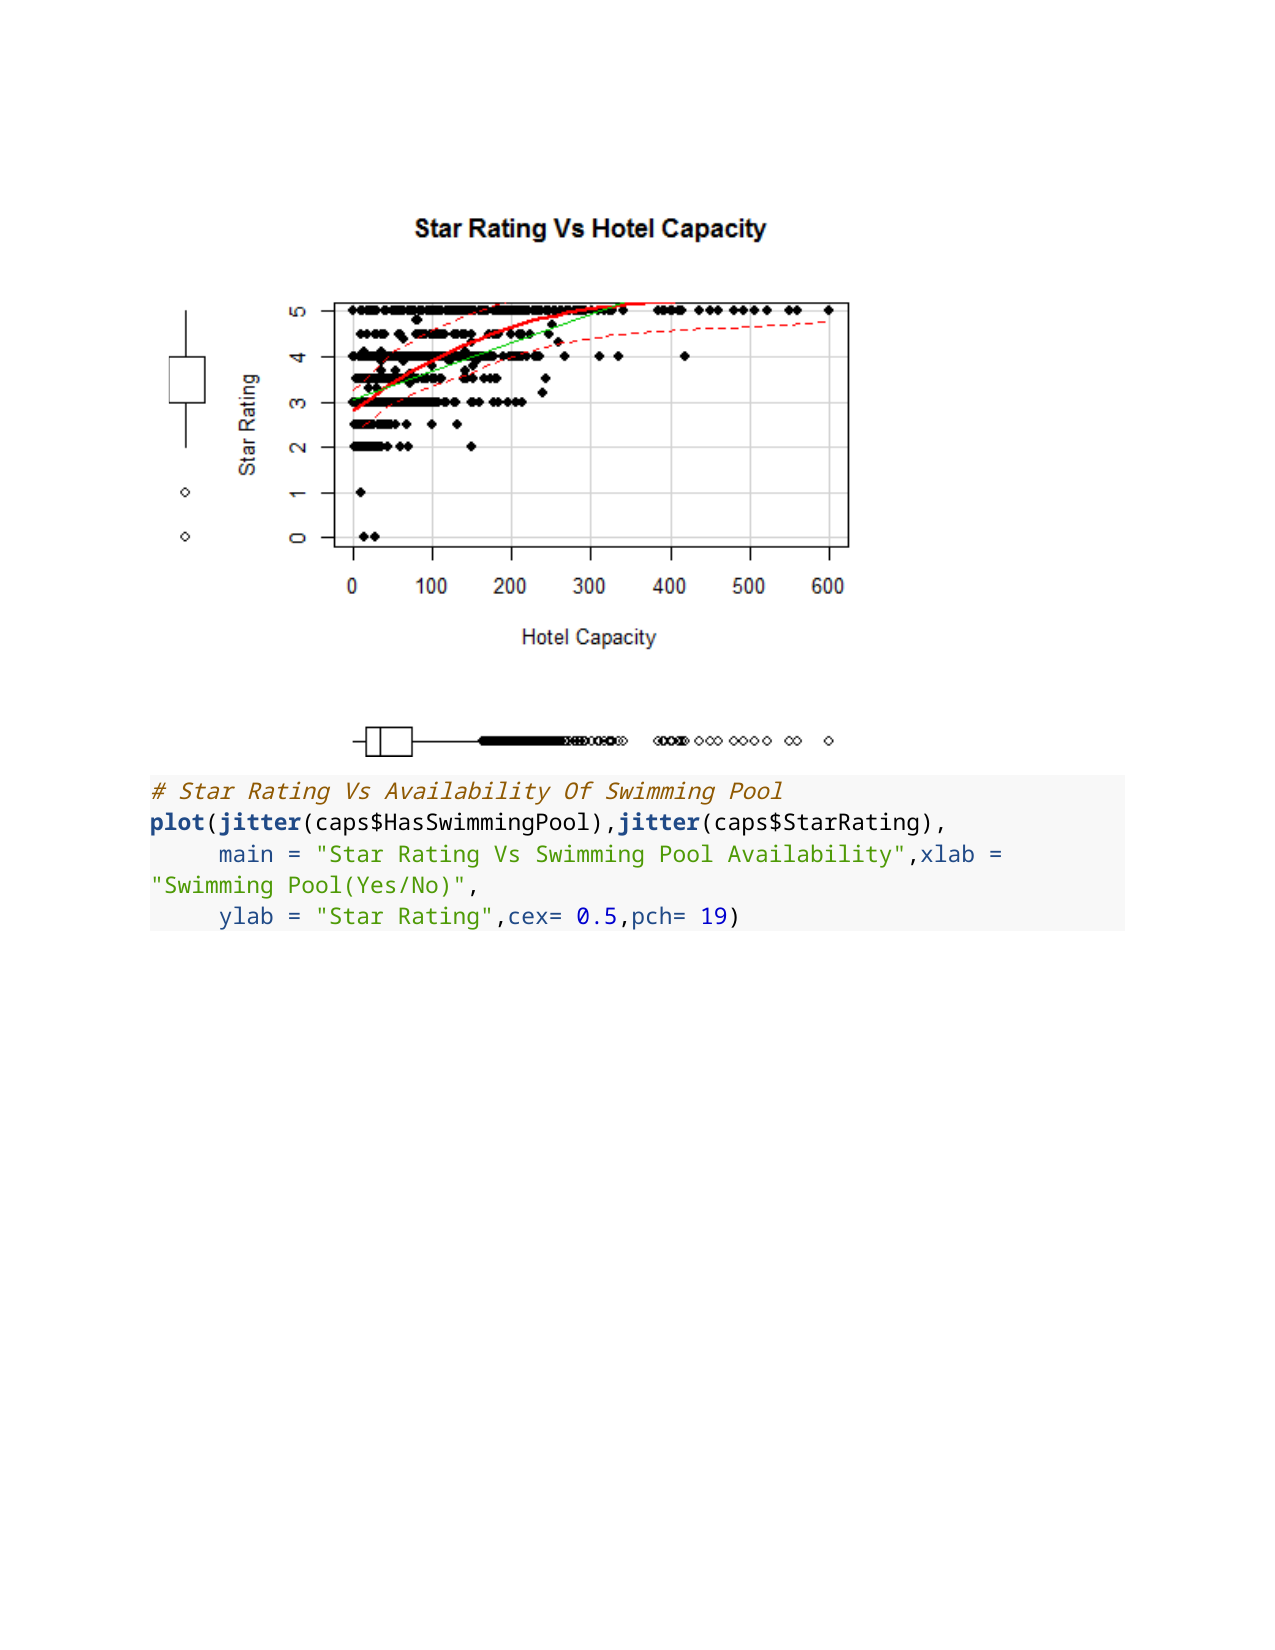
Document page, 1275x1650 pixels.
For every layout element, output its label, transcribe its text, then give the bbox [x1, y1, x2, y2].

picture [168, 150, 927, 757]
text # Star Rating Vs Availability Of Swimming Pool plot(jitter(caps$HasSwimmingPool),jitter(caps$StarRating), main = "Star Rating Vs Swimming Pool Availability",xlab = "Swimming Pool(Yes/No)", ylab = "Star Rating",cex= 0.5,pch= 19) [480, 775, 1125, 931]
